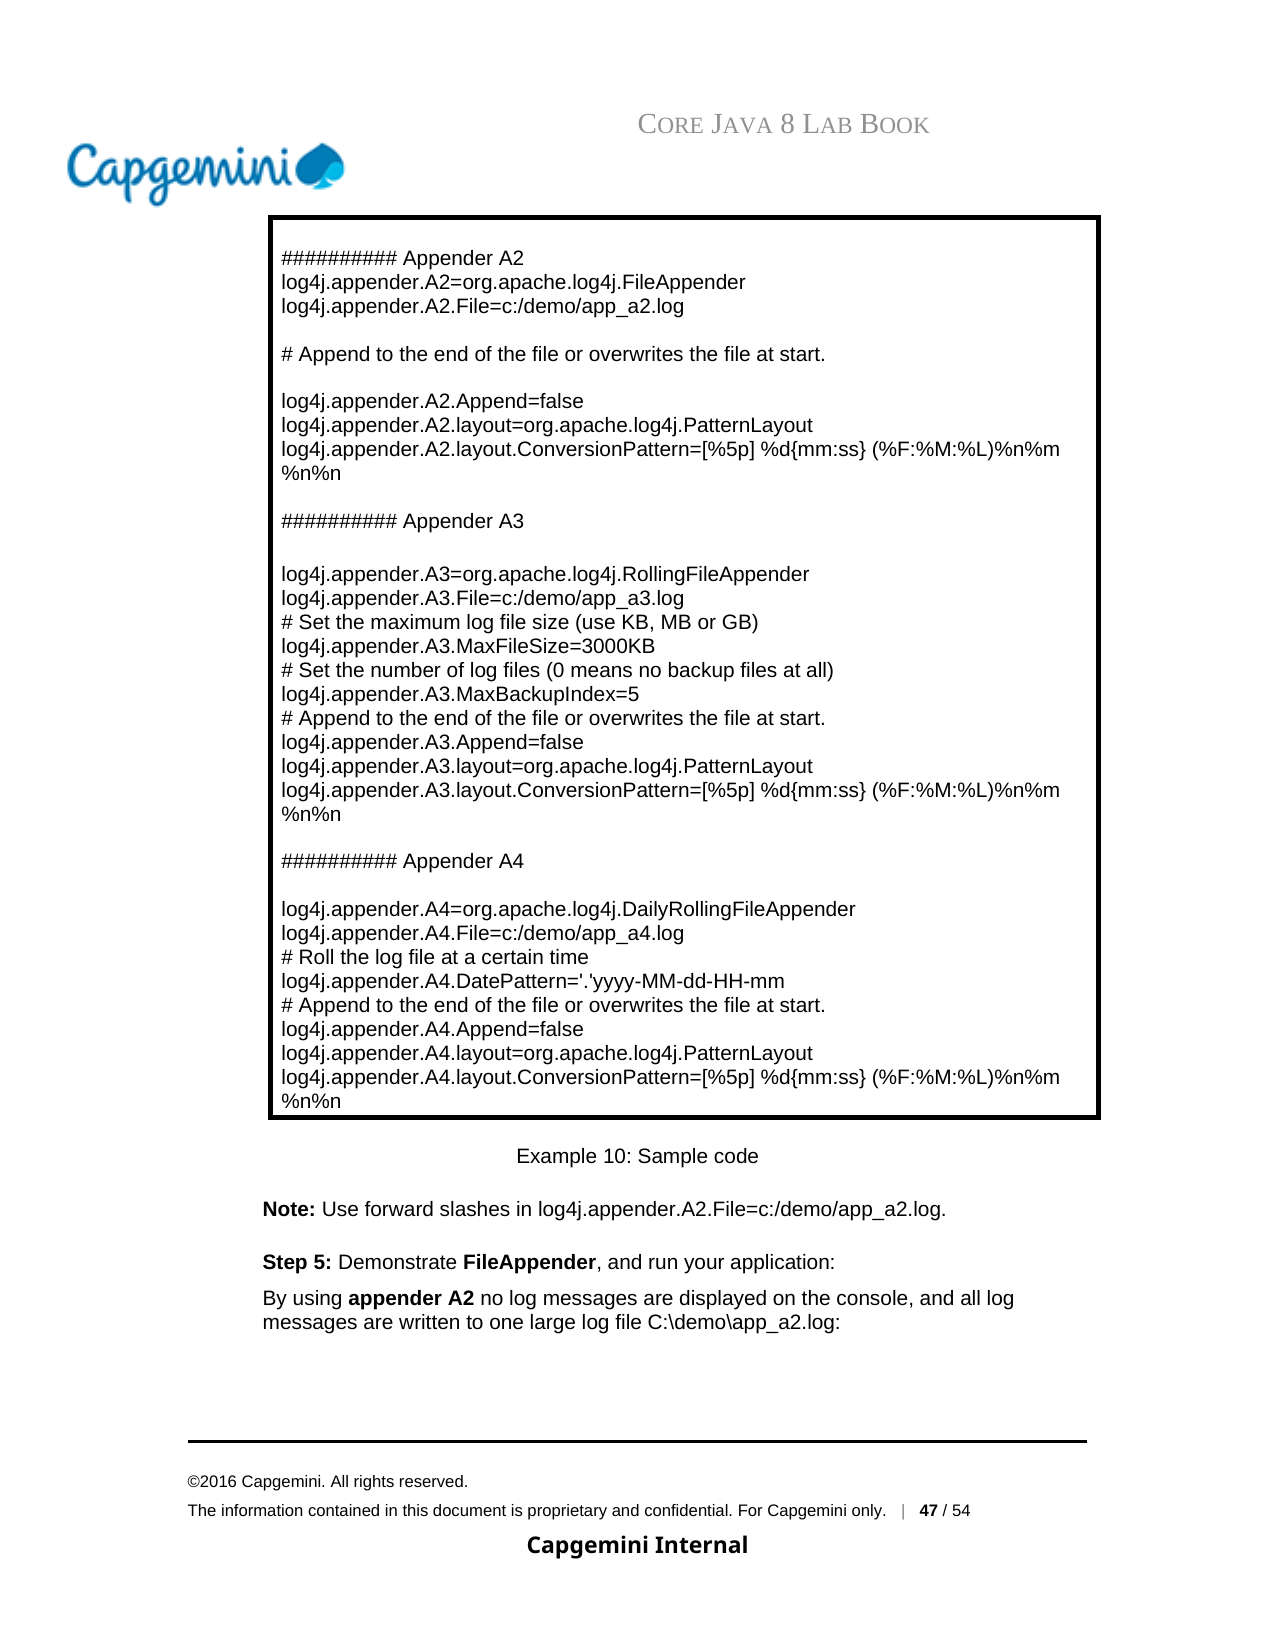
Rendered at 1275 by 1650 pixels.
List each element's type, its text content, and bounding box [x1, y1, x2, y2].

text log4j.appender.A4=org.apache.log4j.DailyRollingFileAppender [273, 890, 1096, 914]
text log4j.appender.A3.MaxBackupIndex=5 [273, 675, 1096, 699]
text ########## Appender A4 [273, 842, 1096, 873]
text ########## Appender A2 [273, 239, 1096, 263]
text log4j.appender.A4.layout.ConversionPattern=[%5p] %d{mm:ss} (%F:%M:%L)%n%m%n%n [273, 1058, 1096, 1115]
text log4j.appender.A2=org.apache.log4j.FileAppender [273, 263, 1096, 287]
text log4j.appender.A3.Append=false [273, 723, 1096, 747]
text log4j.appender.A3=org.apache.log4j.RollingFileAppender [273, 555, 1096, 579]
text # Append to the end of the file or overwrites the file at start. [273, 699, 1096, 723]
text log4j.appender.A3.MaxFileSize=3000KB [273, 627, 1096, 651]
text # Set the number of log files (0 means no backup files at all) [273, 651, 1096, 675]
text # Roll the log file at a certain time [273, 938, 1096, 962]
text Note: Use forward slashes in log4j.appender.A2.File=c:/demo/app_a2.log. [225, 1197, 1087, 1221]
text log4j.appender.A2.Append=false [273, 382, 1096, 406]
text log4j.appender.A2.layout.ConversionPattern=[%5p] %d{mm:ss} (%F:%M:%L)%n%m%n%n [273, 430, 1096, 485]
text # Set the maximum log file size (use KB, MB or GB) [273, 603, 1096, 627]
picture [66, 134, 348, 216]
text log4j.appender.A2.layout=org.apache.log4j.PatternLayout [273, 406, 1096, 430]
text By using appender A2 no log messages are displayed on the console, and all log messages are written to one large log file C:\demo\app_a2.log: [262, 1286, 1087, 1387]
text # Append to the end of the file or overwrites the file at start. [273, 986, 1096, 1010]
text log4j.appender.A4.DatePattern='.'yyyy-MM-dd-HH-mm [273, 962, 1096, 986]
text Example 10: Sample code [187, 1143, 1087, 1167]
text log4j.appender.A3.layout.ConversionPattern=[%5p] %d{mm:ss} (%F:%M:%L)%n%m%n%n [273, 771, 1096, 825]
text Step 5: Demonstrate FileAppender, and run your application: [262, 1250, 1087, 1274]
text ########## Appender A3 [273, 502, 1096, 533]
text log4j.appender.A4.File=c:/demo/app_a4.log [273, 914, 1096, 938]
text # Append to the end of the file or overwrites the file at start. [273, 334, 1096, 365]
text log4j.appender.A2.File=c:/demo/app_a2.log [273, 287, 1096, 317]
text log4j.appender.A3.File=c:/demo/app_a3.log [273, 579, 1096, 603]
text log4j.appender.A3.layout=org.apache.log4j.PatternLayout [273, 747, 1096, 771]
text log4j.appender.A4.Append=false [273, 1010, 1096, 1034]
text log4j.appender.A4.layout=org.apache.log4j.PatternLayout [273, 1034, 1096, 1058]
